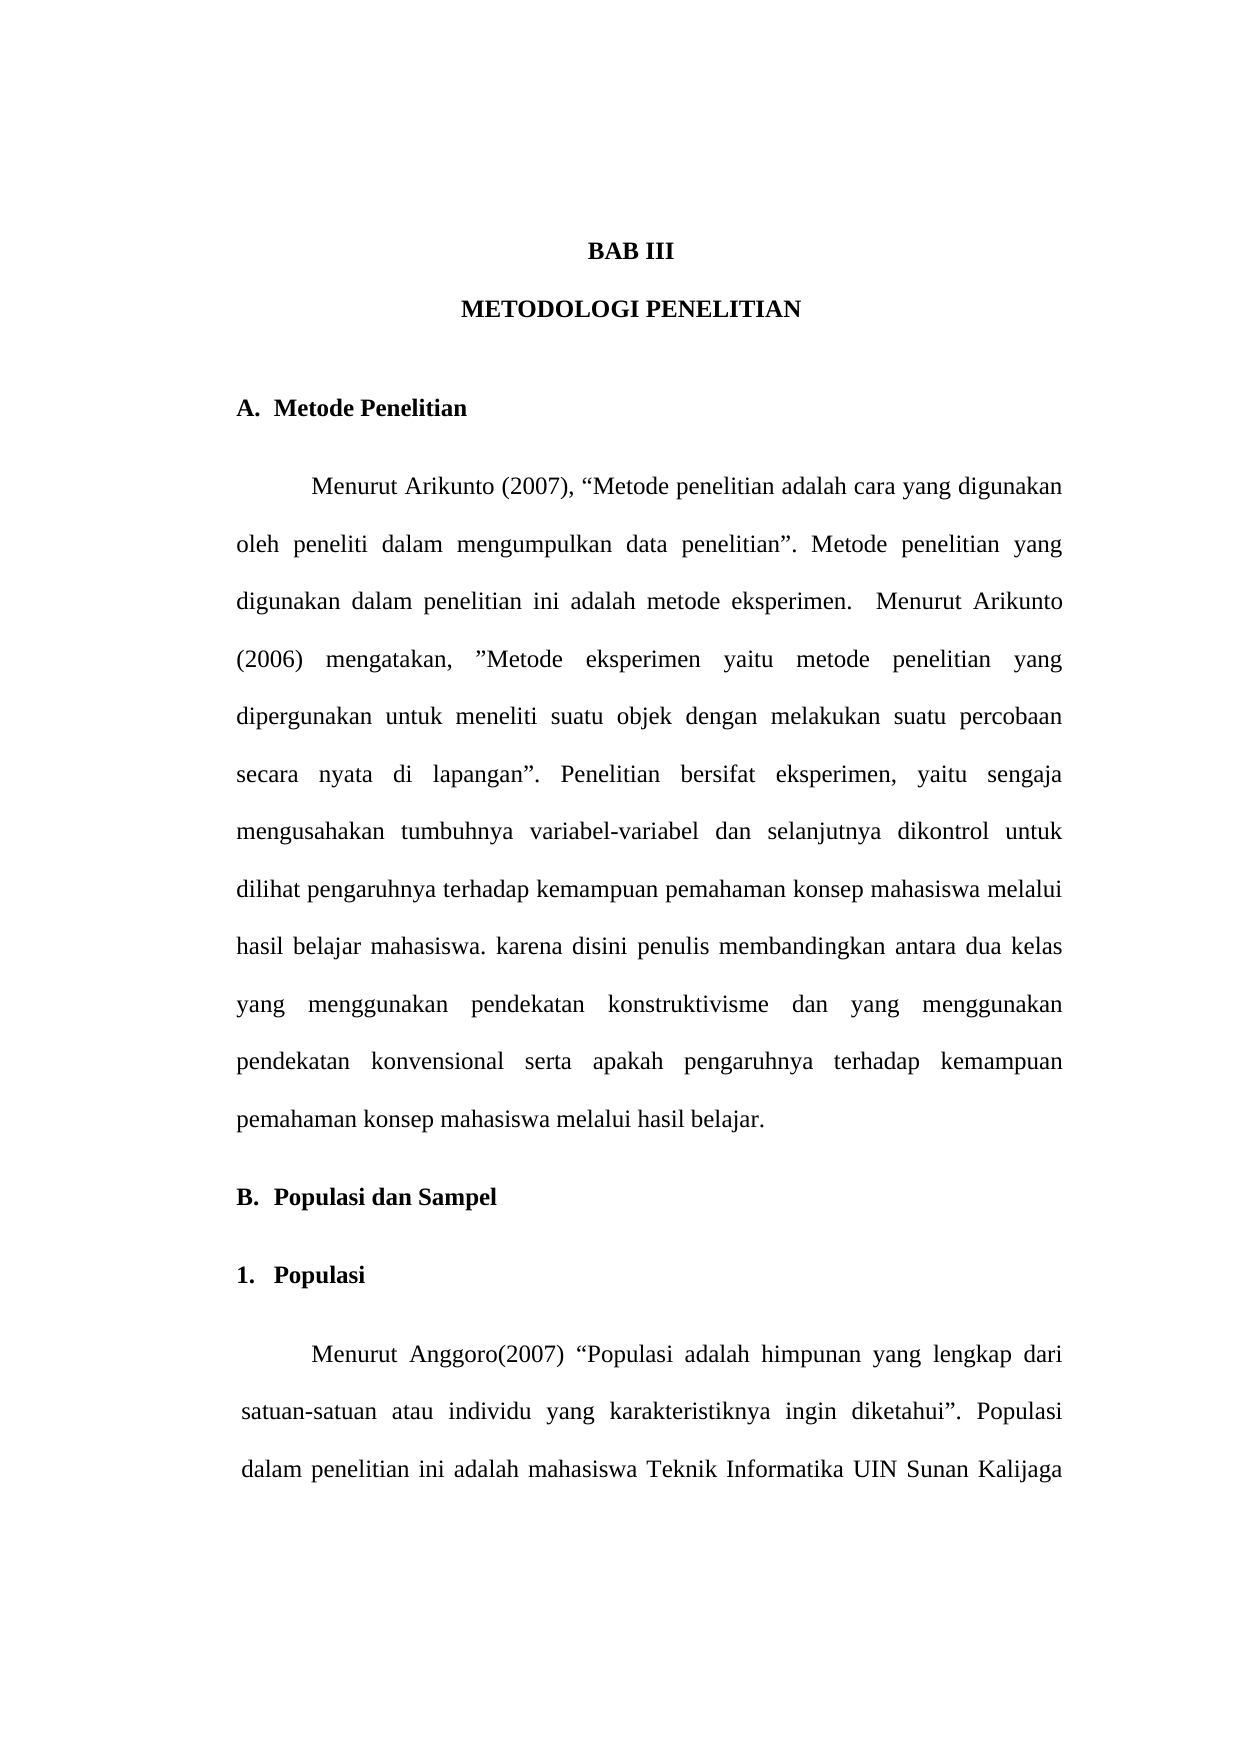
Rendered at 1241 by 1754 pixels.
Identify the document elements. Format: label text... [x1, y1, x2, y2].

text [241, 1339, 1063, 1482]
text Menurut Arikunto (2007), “Metode penelitian adalah cara yang digunakan oleh peneliti dalam mengumpulkan data penelitian”. Metode penelitian yang digunakan dalam penelitian ini adalah metode eksperimen. Menurut Arikunto (2006) mengatakan, ”Metode eksperimen yaitu metode penelitian yang dipergunakan untuk meneliti suatu objek dengan melakukan suatu percobaan secara nyata di lapangan”. Penelitian bersifat eksperimen, yaitu sengaja mengusahakan tumbuhnya variabel-variabel dan selanjutnya dikontrol untuk dilihat pengaruhnya terhadap kemampuan pemahaman konsep mahasiswa melalui hasil belajar mahasiswa. karena disini penulis membandingkan antara dua kelas yang menggunakan pendekatan konstruktivisme dan yang menggunakan pendekatan konvensional serta apakah pengaruhnya terhadap kemampuan pemahaman konsep mahasiswa melalui hasil belajar. [236, 471, 1063, 1132]
subtitle Populasi dan Sampel [236, 1182, 1026, 1211]
subtitle BAB III METODOLOGI PENELITIAN [236, 236, 1026, 322]
subtitle Metode Penelitian [236, 393, 1026, 422]
subtitle Populasi [236, 1260, 1026, 1289]
